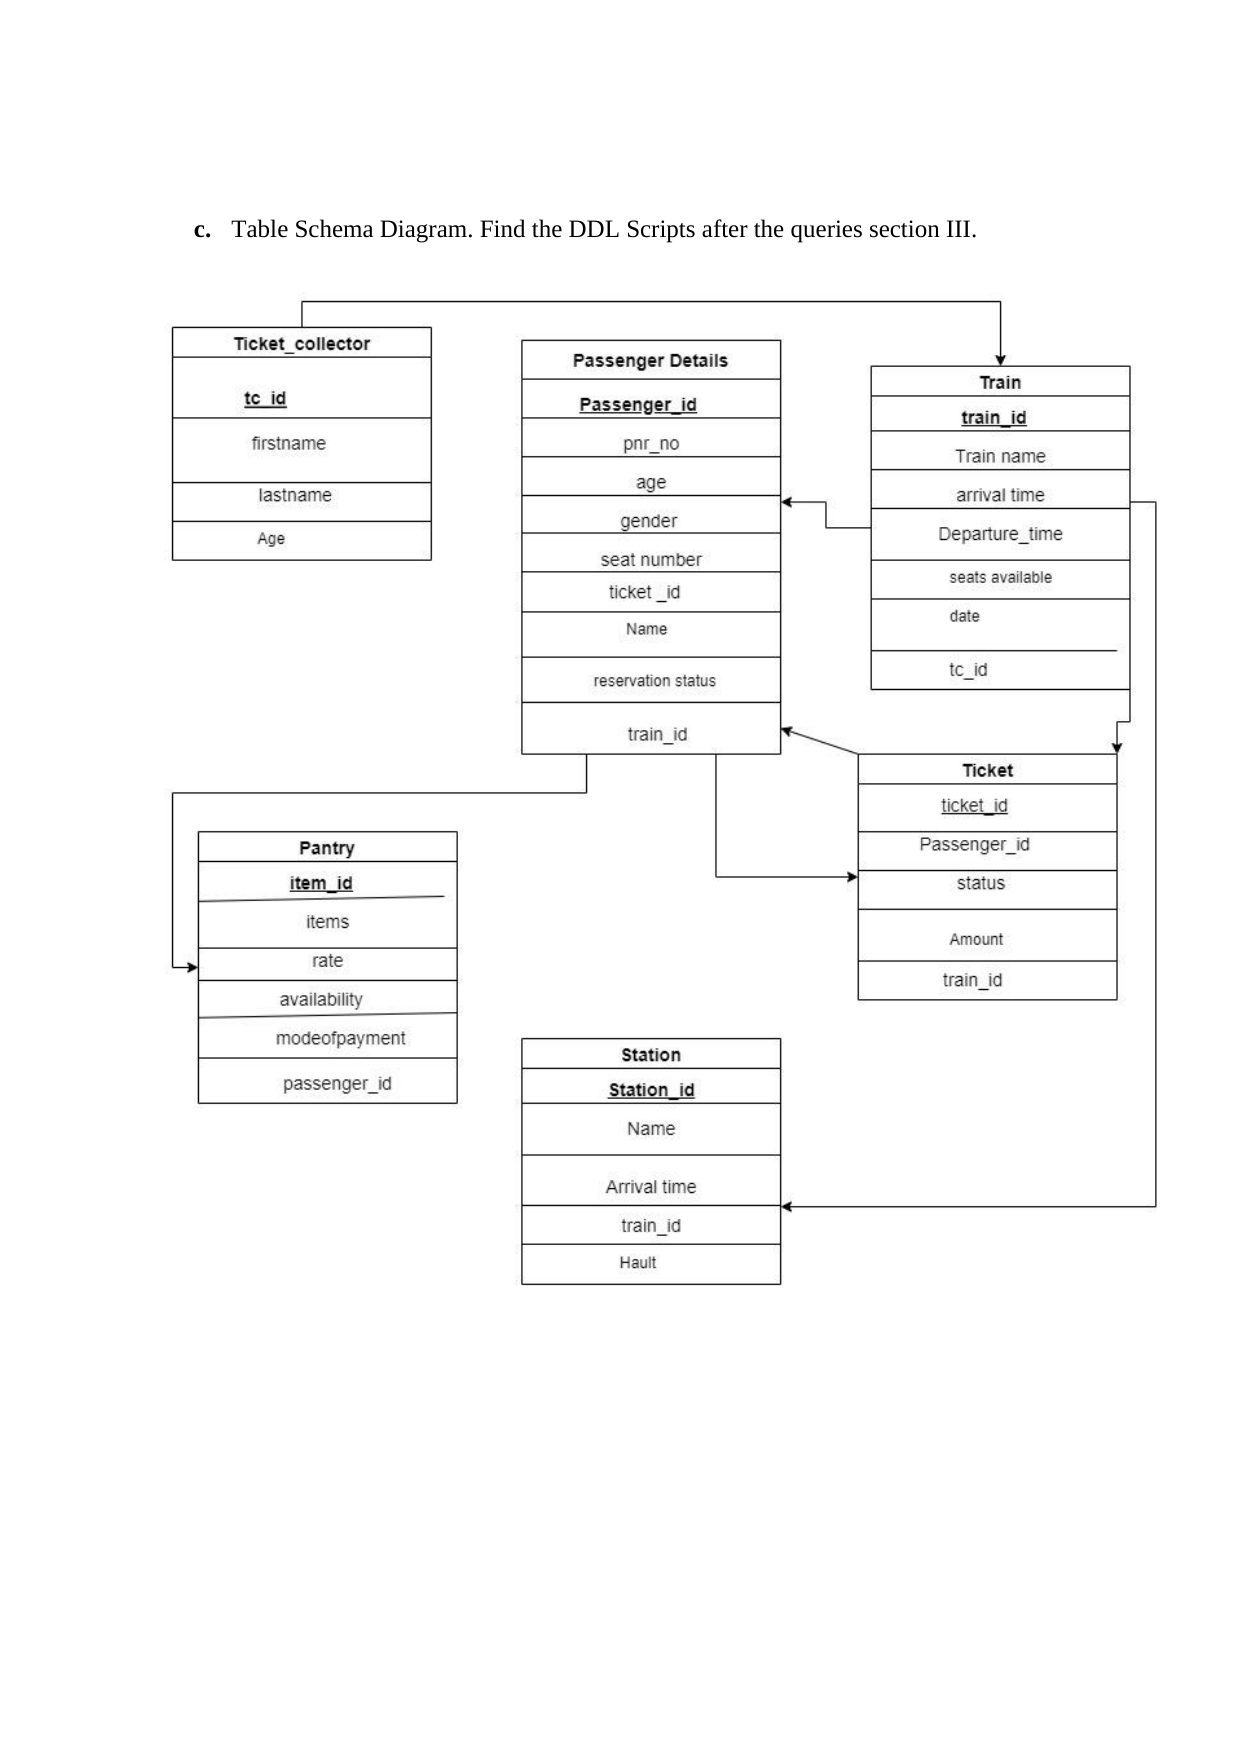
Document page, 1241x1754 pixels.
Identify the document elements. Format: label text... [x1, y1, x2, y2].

list Table Schema Diagram. Find the DDL Scripts after the queries section III. [194, 214, 1078, 242]
picture [163, 292, 1167, 1289]
